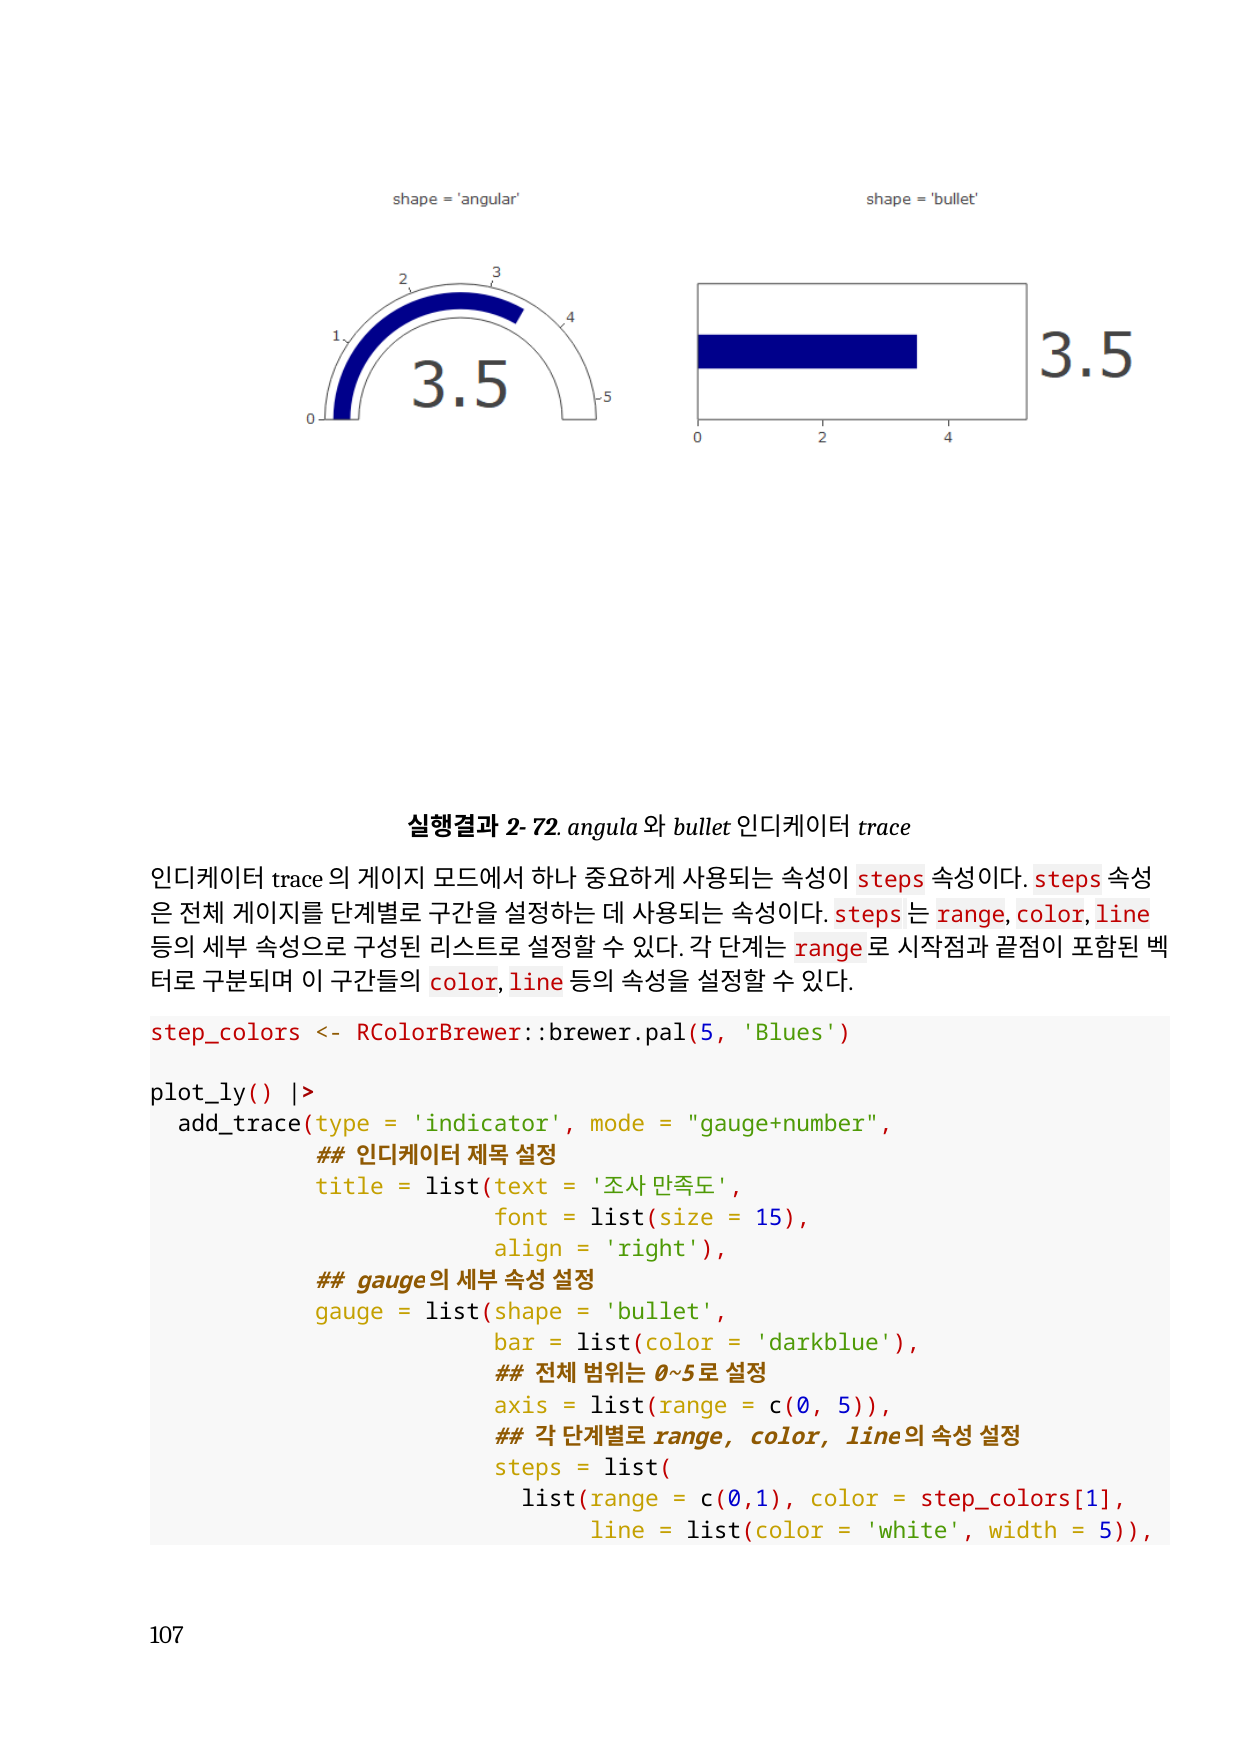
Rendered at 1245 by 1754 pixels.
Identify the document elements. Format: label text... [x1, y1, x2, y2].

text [150, 1016, 1170, 1545]
picture [172, 187, 1148, 788]
text 인디케이터 trace의 게이지 모드에서 하나 중요하게 사용되는 속성이 steps 속성이다. steps 속성은 전체 게이지를 단계별로 구간을 설정하는 데 사용되는 속성이다. steps는 range, color, line 등의 세부 속성으로 구성된 리스트로 설정할 수 있다. 각 단계는 range로 시작점과 끝점이 포함된 벡터로 구분되며 이 구간들의 color, line 등의 속성을 설정할 수 있다. [150, 861, 1170, 997]
text 실행결과 2- . angula와 bullet 인디케이터 trace [150, 808, 1170, 842]
